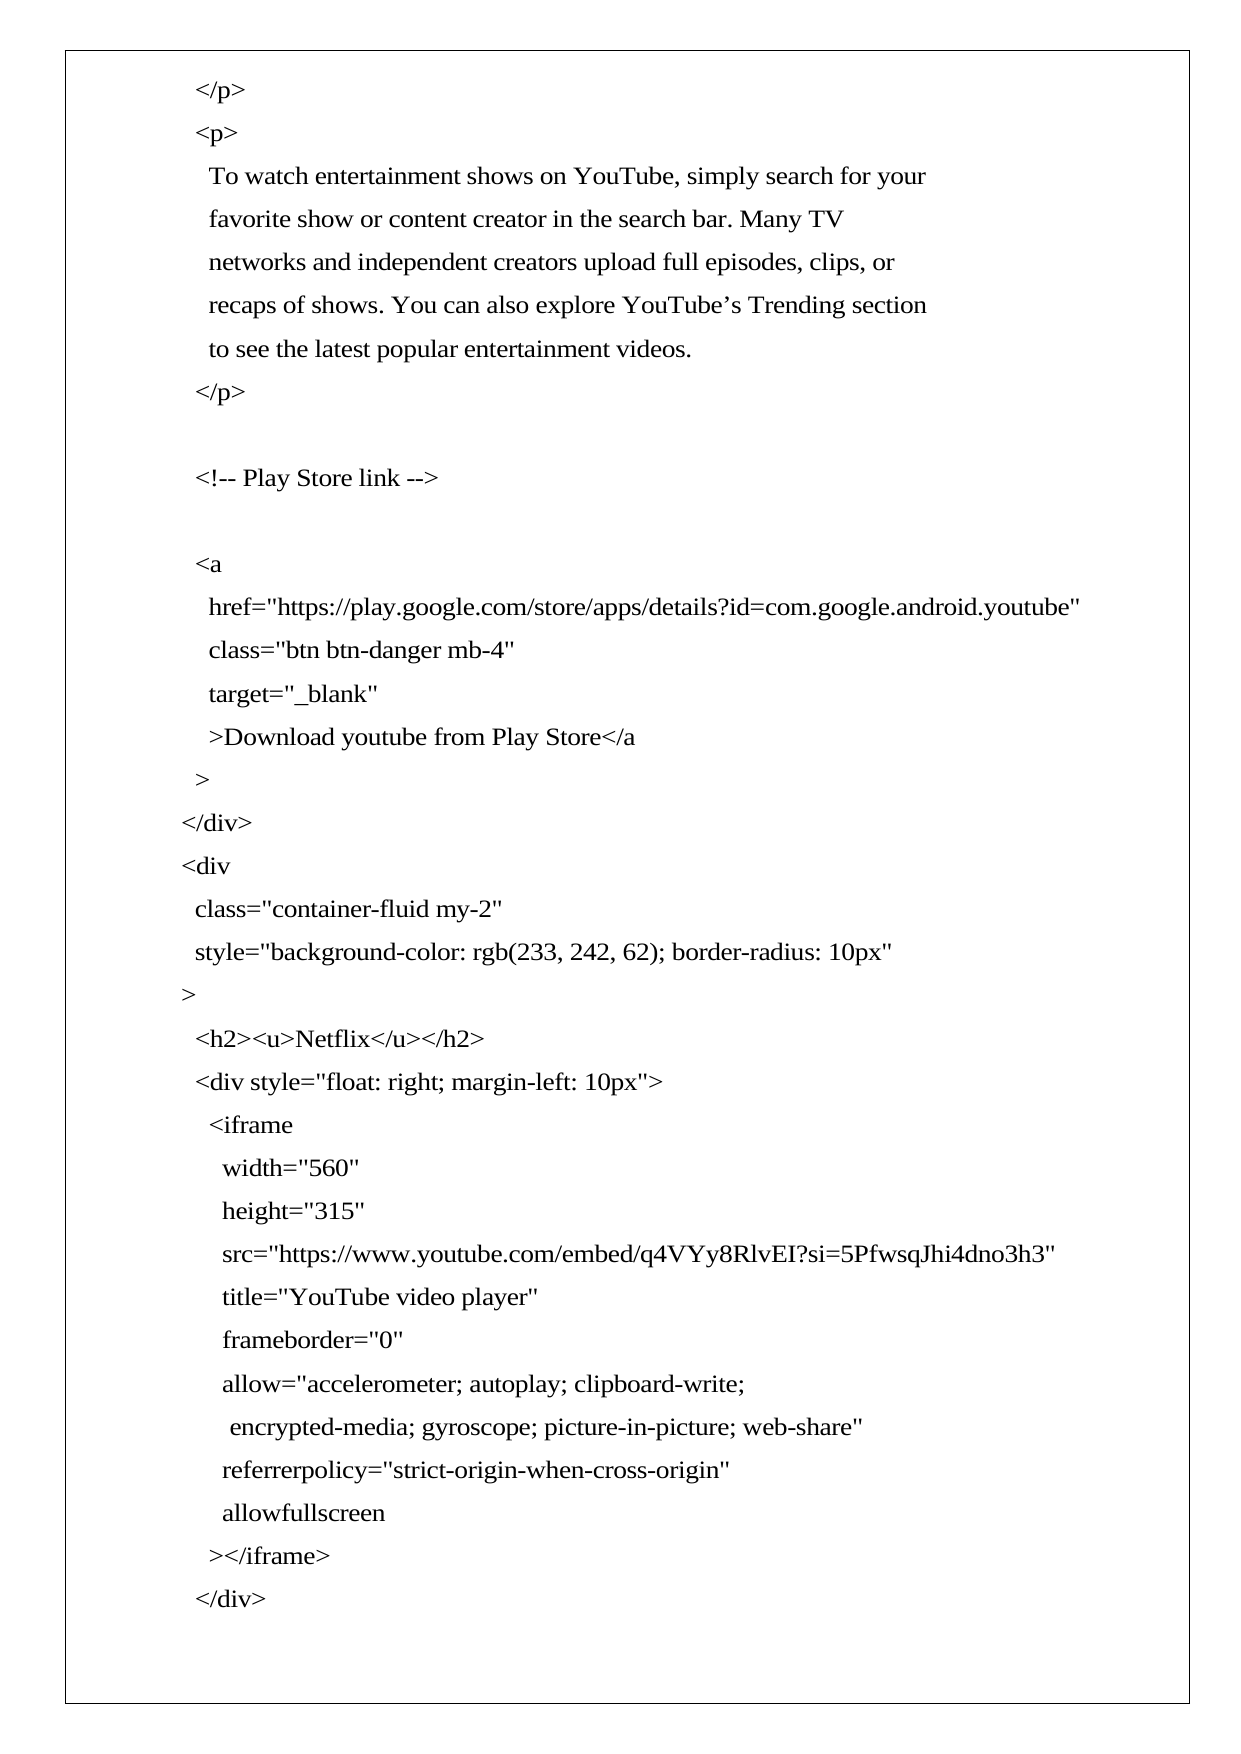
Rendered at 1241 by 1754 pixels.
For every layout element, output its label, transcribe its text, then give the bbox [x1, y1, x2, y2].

text frameborder="0" [112, 1326, 1165, 1354]
text </p> [112, 377, 1165, 406]
text recaps of shows. You can also explore YouTube’s Trending section [112, 291, 1165, 319]
text title="YouTube video player" [112, 1282, 1165, 1311]
text <div style="float: right; margin-left: 10px"> [112, 1067, 1165, 1096]
text >Download youtube from Play Store</a [112, 722, 1165, 751]
text encrypted-media; gyroscope; picture-in-picture; web-share" [112, 1412, 1165, 1441]
text style="background-color: rgb(233, 242, 62); border-radius: 10px" [112, 937, 1165, 966]
text src="https://www.youtube.com/embed/q4VYy8RlvEI?si=5PfwsqJhi4dno3h3" [112, 1239, 1165, 1268]
text <iframe [112, 1110, 1165, 1139]
text target="_blank" [112, 679, 1165, 707]
text > [112, 765, 1165, 794]
text </div> [112, 1584, 1165, 1613]
text <!-- Play Store link --> [112, 463, 1165, 492]
text referrerpolicy="strict-origin-when-cross-origin" [112, 1455, 1165, 1484]
text height="315" [112, 1196, 1165, 1225]
text <p> [112, 118, 1165, 147]
text allowfullscreen [112, 1498, 1165, 1527]
text class="container-fluid my-2" [112, 894, 1165, 923]
text </p> [112, 75, 1165, 104]
text > [112, 981, 1165, 1009]
text width="560" [112, 1153, 1165, 1182]
text href="https://play.google.com/store/apps/details?id=com.google.android.youtube" [112, 592, 1165, 621]
text <a [112, 549, 1165, 578]
text to see the latest popular entertainment videos. [112, 334, 1165, 362]
text <h2><u>Netflix</u></h2> [112, 1024, 1165, 1052]
text networks and independent creators upload full episodes, clips, or [112, 247, 1165, 276]
text favorite show or content creator in the search bar. Many TV [112, 204, 1165, 233]
text </div> [112, 808, 1165, 837]
text <div [112, 851, 1165, 880]
text allow="accelerometer; autoplay; clipboard-write; [112, 1369, 1165, 1397]
text ></iframe> [112, 1541, 1165, 1570]
text To watch entertainment shows on YouTube, simply search for your [112, 161, 1165, 190]
text class="btn btn-danger mb-4" [112, 636, 1165, 664]
